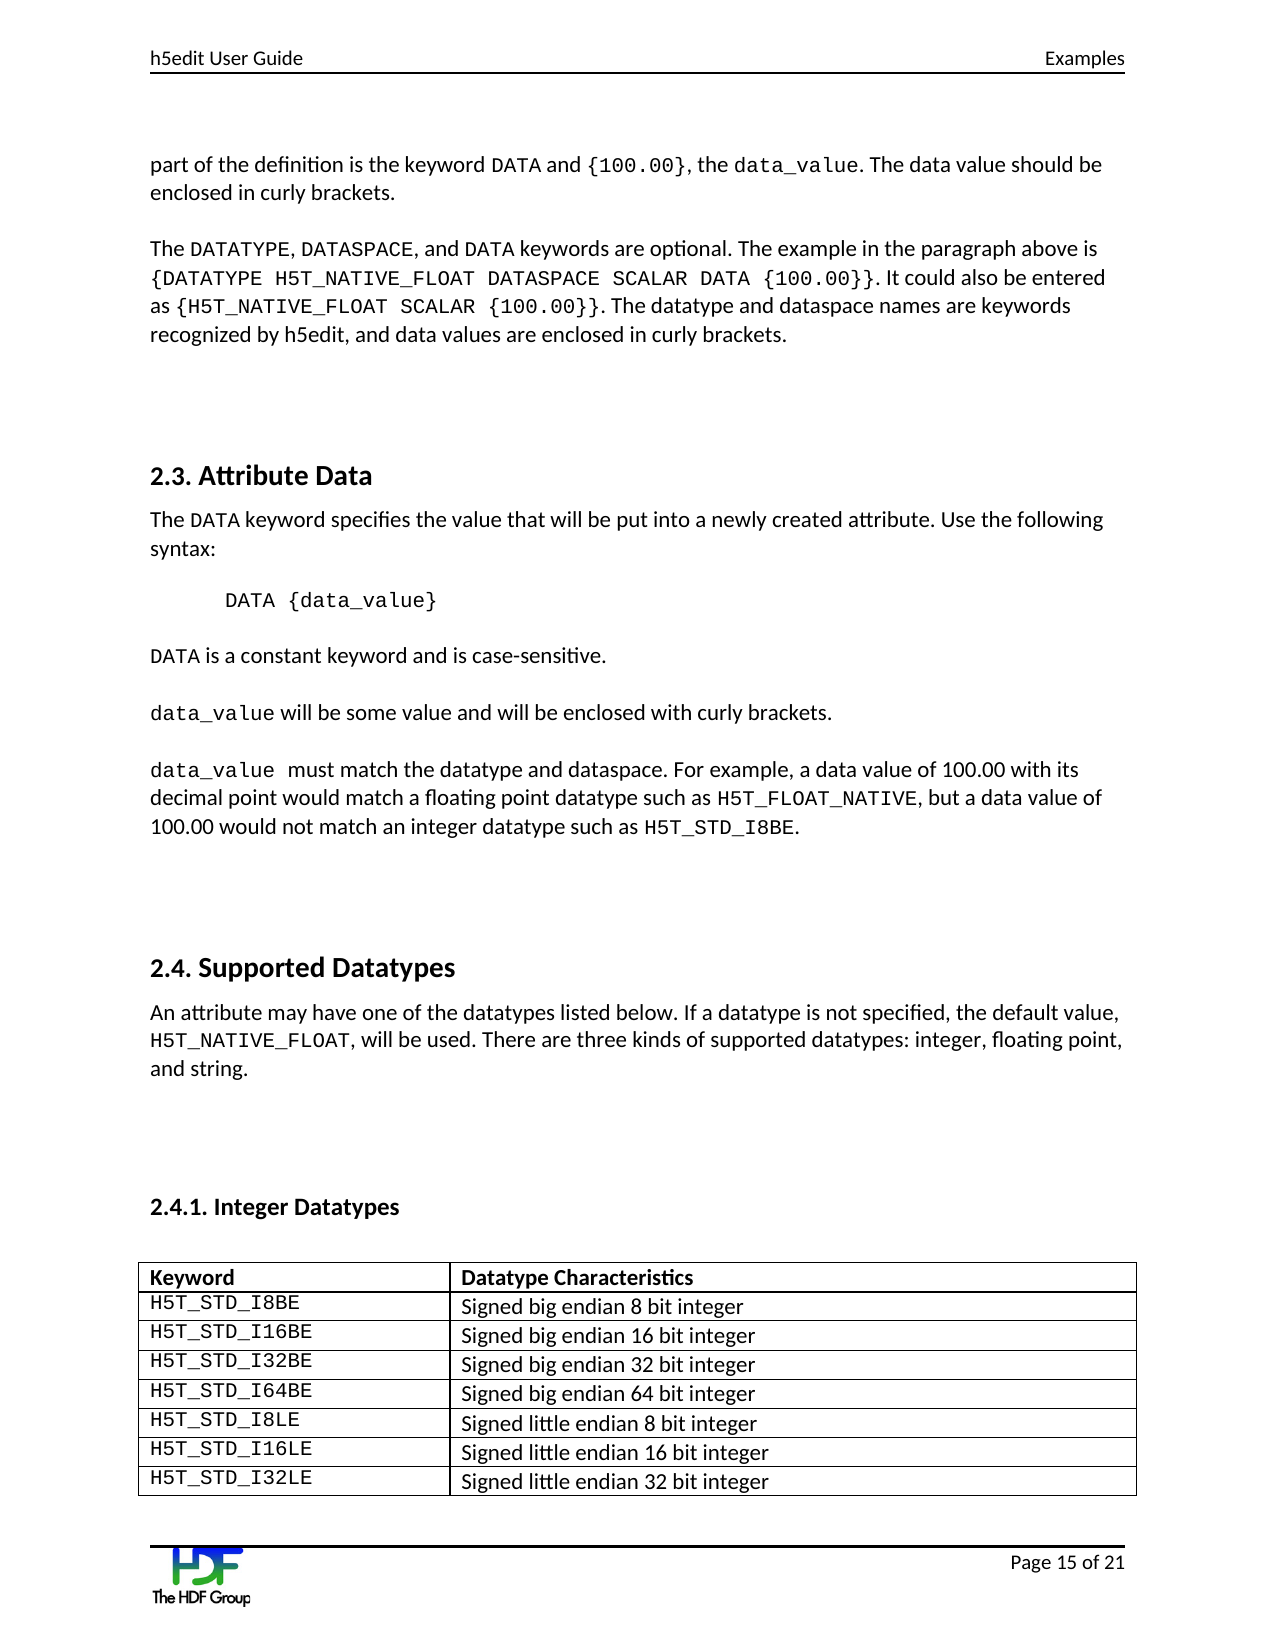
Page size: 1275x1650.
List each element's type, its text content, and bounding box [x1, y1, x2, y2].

text The DATATYPE, DATASPACE, and DATA keywords are optional. The example in the paragraph above is {DATATYPE H5T_NATIVE_FLOAT DATASPACE SCALAR DATA {100.00}}. It could also be entered as {H5T_NATIVE_FLOAT SCALAR {100.00}}. The datatype and dataspace names are keywords recognized by h5edit, and data values are enclosed in curly brackets. [150, 234, 1125, 348]
table_cell Signed little endian 8 bit integer [451, 1409, 1136, 1437]
table_cell H5T_STD_I16LE [139, 1438, 449, 1466]
text DATA {data_value} [225, 590, 1125, 614]
table_cell H5T_STD_I8LE [139, 1409, 449, 1437]
table_cell Signed big endian 16 bit integer [451, 1321, 1136, 1349]
table_cell Signed little endian 16 bit integer [451, 1438, 1136, 1466]
table_header Keyword [139, 1263, 449, 1291]
table_cell Signed big endian 8 bit integer [451, 1293, 1136, 1320]
table_cell H5T_STD_I16BE [139, 1321, 449, 1349]
table_cell Signed big endian 64 bit integer [451, 1380, 1136, 1408]
subtitle Attribute Data [150, 457, 1125, 493]
table_header Datatype Characteristics [451, 1263, 1136, 1291]
table_cell H5T_STD_I32LE [139, 1467, 449, 1495]
table_cell Signed big endian 32 bit integer [451, 1351, 1136, 1378]
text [150, 150, 1125, 207]
text DATA is a constant keyword and is case-sensitive. [150, 642, 1125, 670]
table_cell H5T_STD_I64BE [139, 1380, 449, 1408]
subtitle Supported Datatypes [150, 949, 1125, 985]
table_cell H5T_STD_I8BE [139, 1293, 449, 1320]
table_cell Signed little endian 32 bit integer [451, 1467, 1136, 1495]
text The DATA keyword specifies the value that will be put into a newly created attribute. Use the following syntax: [150, 505, 1125, 562]
picture [152, 1548, 251, 1607]
text data_value must match the datatype and dataspace. For example, a data value of 100.00 with its decimal point would match a floating point datatype such as H5T_FLOAT_NATIVE, but a data value of 100.00 would not match an integer datatype such as H5T_STD_I8BE. [150, 755, 1125, 840]
text An attribute may have one of the datatypes listed below. If a datatype is not specified, the default value, H5T_NATIVE_FLOAT, will be used. There are three kinds of supported datatypes: integer, floating point, and string. [150, 998, 1125, 1082]
table_cell H5T_STD_I32BE [139, 1351, 449, 1378]
subtitle Integer Datatypes [150, 1191, 1125, 1222]
text data_value will be some value and will be enclosed with curly brackets. [150, 698, 1125, 727]
